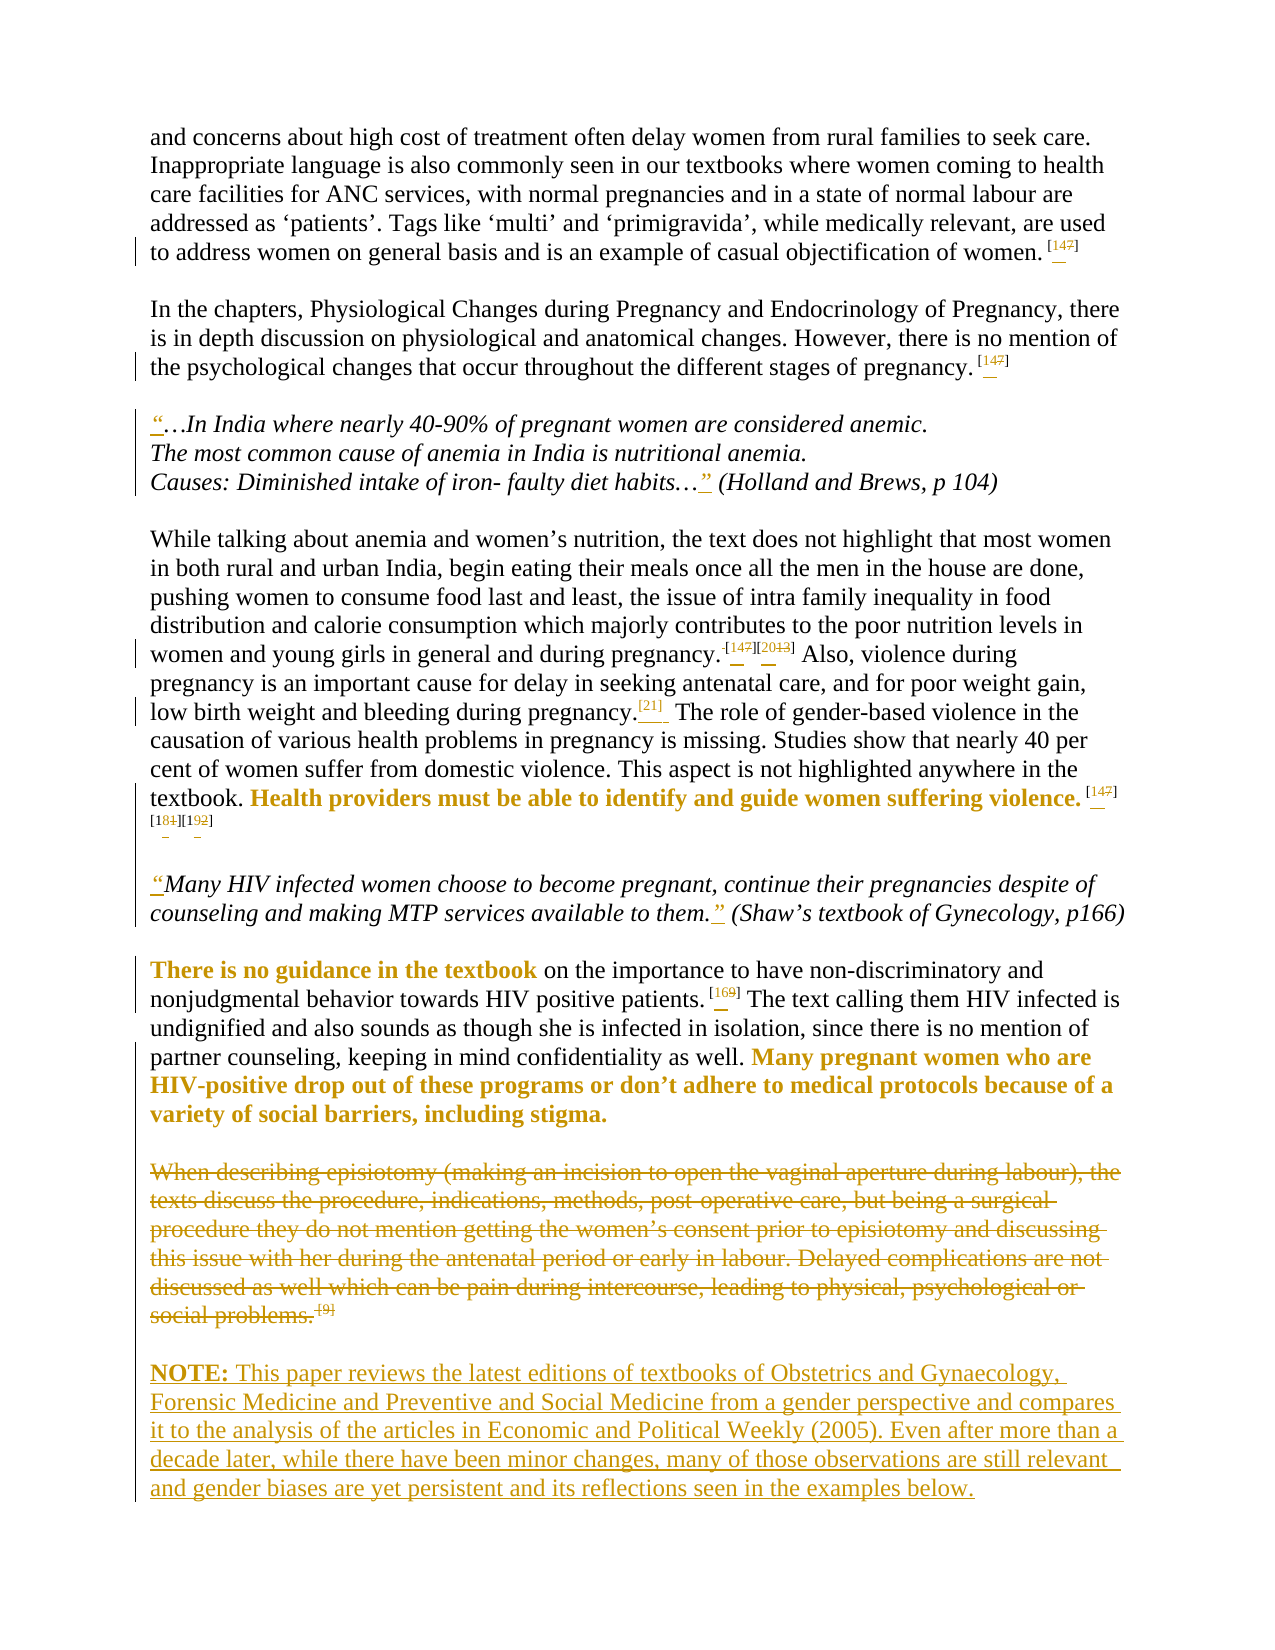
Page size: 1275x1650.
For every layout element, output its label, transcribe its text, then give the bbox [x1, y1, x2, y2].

text In the chapters, Physiological Changes during Pregnancy and Endocrinology of Pregnancy, there is in depth discussion on physiological and anatomical changes. However, there is no mention of the psychological changes that occur throughout the different stages of pregnancy. [] [150, 294, 1125, 381]
text There is no guidance in the textbook on the importance to have non-discriminatory and nonjudgmental behavior towards HIV positive patients. [] The text calling them HIV infected is undignified and also sounds as though she is infected in isolation, since there is no mention of partner counseling, keeping in mind confidentiality as well. Many pregnant women who are HIV-positive drop out of these programs or don’t adhere to medical protocols because of a variety of social barriers, including stigma. [150, 956, 1125, 1128]
text While talking about anemia and women’s nutrition, the text does not highlight that most women in both rural and urban India, begin eating their meals once all the men in the house are done, pushing women to consume food last and least, the issue of intra family inequality in food distribution and calorie consumption which majorly contributes to the poor nutrition levels in women and young girls in general and during pregnancy.[][] Also, violence during pregnancy is an important cause for delay in seeking antenatal care, and for poor weight gain, low birth weight and bleeding during pregnancy. The role of gender-based violence in the causation of various health problems in pregnancy is missing. Studies show that nearly 40 per cent of women suffer from domestic violence. This aspect is not highlighted anywhere in the textbook. Health providers must be able to identify and guide women suffering violence. [][1][1] [150, 524, 1125, 841]
text The most common cause of anemia in India is nutritional anemia. [150, 438, 1125, 467]
text …In India where nearly 40-90% of pregnant women are considered anemic. [150, 409, 1125, 438]
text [150, 122, 1125, 266]
text Causes: Diminished intake of iron- faulty diet habits… (Holland and Brews, p 104) [150, 467, 1125, 496]
text Many HIV infected women choose to become pregnant, continue their pregnancies despite of counseling and making MTP services available to them. (Shaw’s textbook of Gynecology, p166) [150, 869, 1125, 927]
